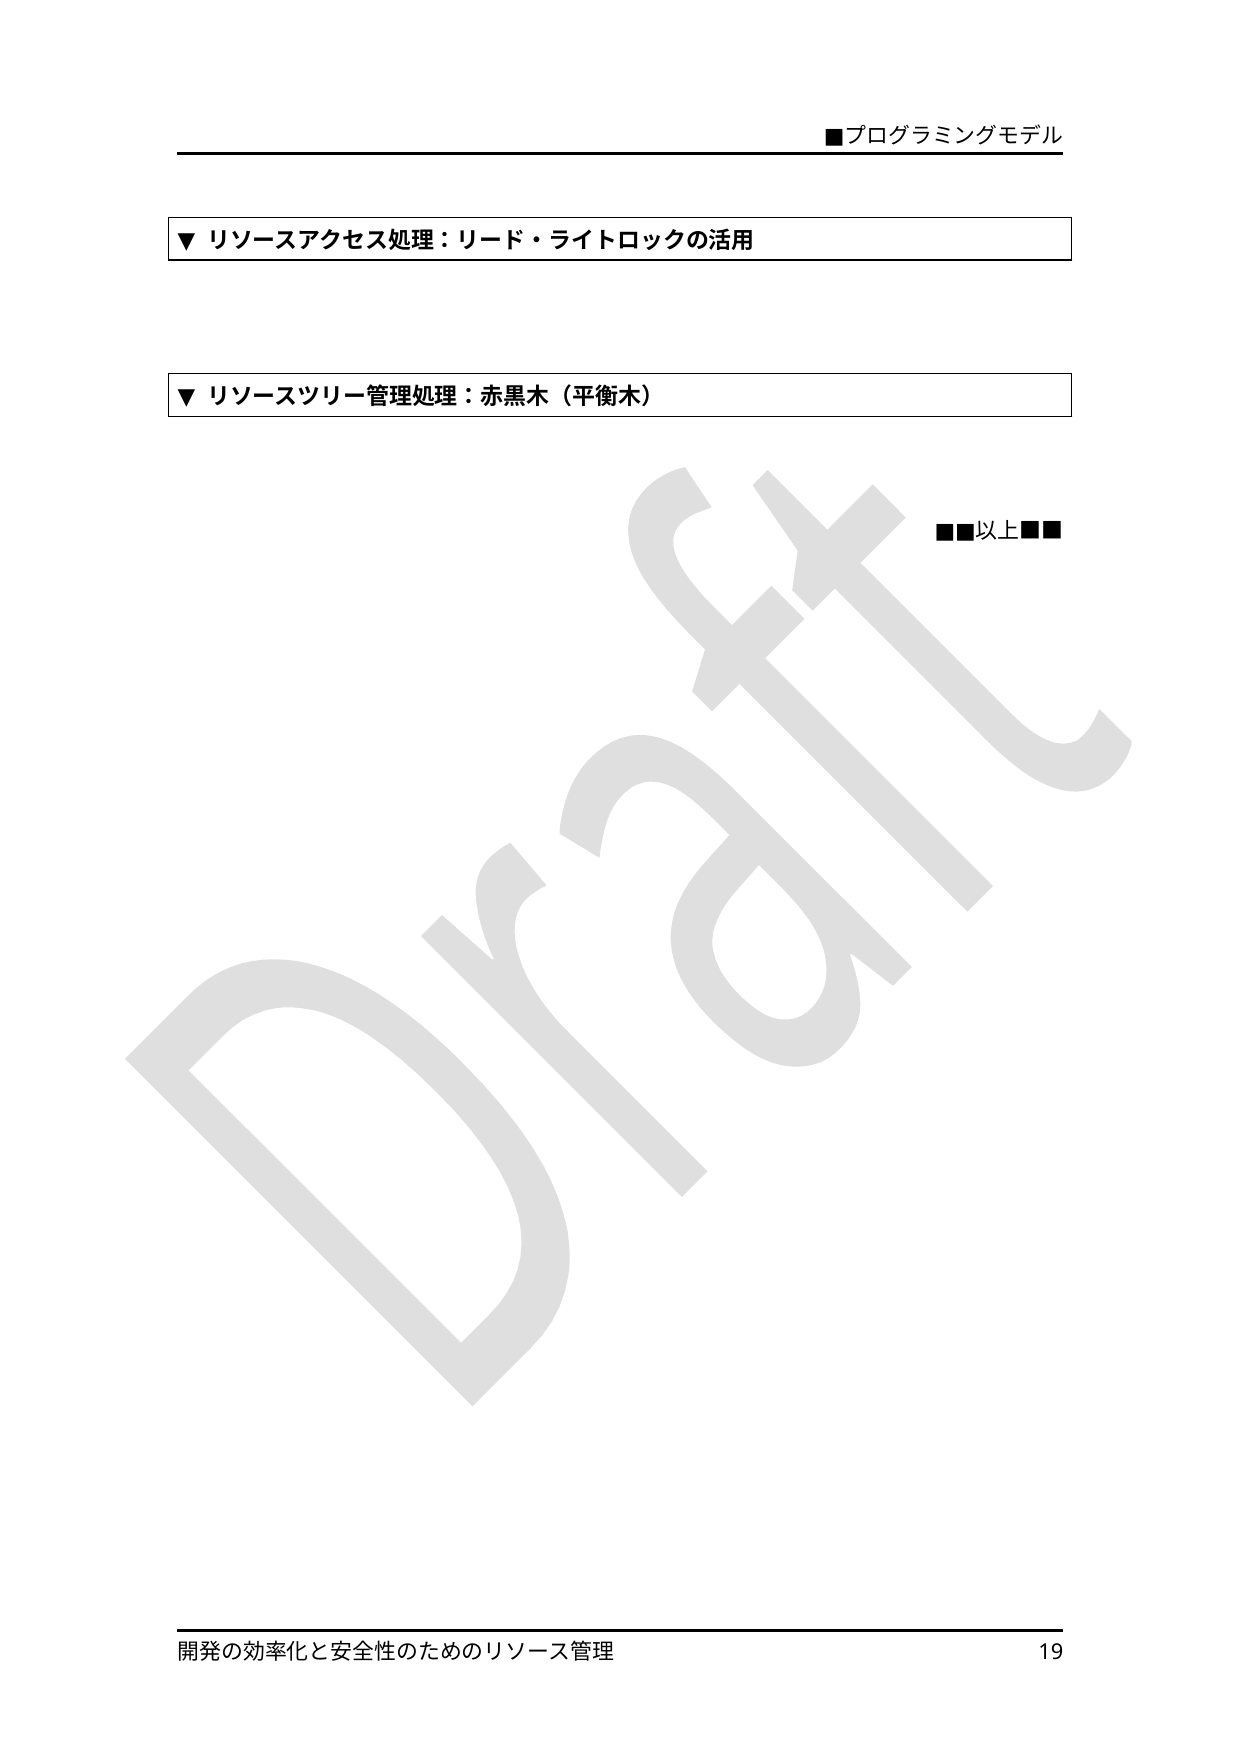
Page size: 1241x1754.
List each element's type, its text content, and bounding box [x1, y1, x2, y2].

subtitle リソースアクセス処理：リード・ライトロックの活用 [169, 218, 1071, 259]
subtitle リソースツリー管理処理：赤黒木（平衡木） [169, 374, 1071, 416]
text ■■以上■■ [177, 511, 1063, 548]
